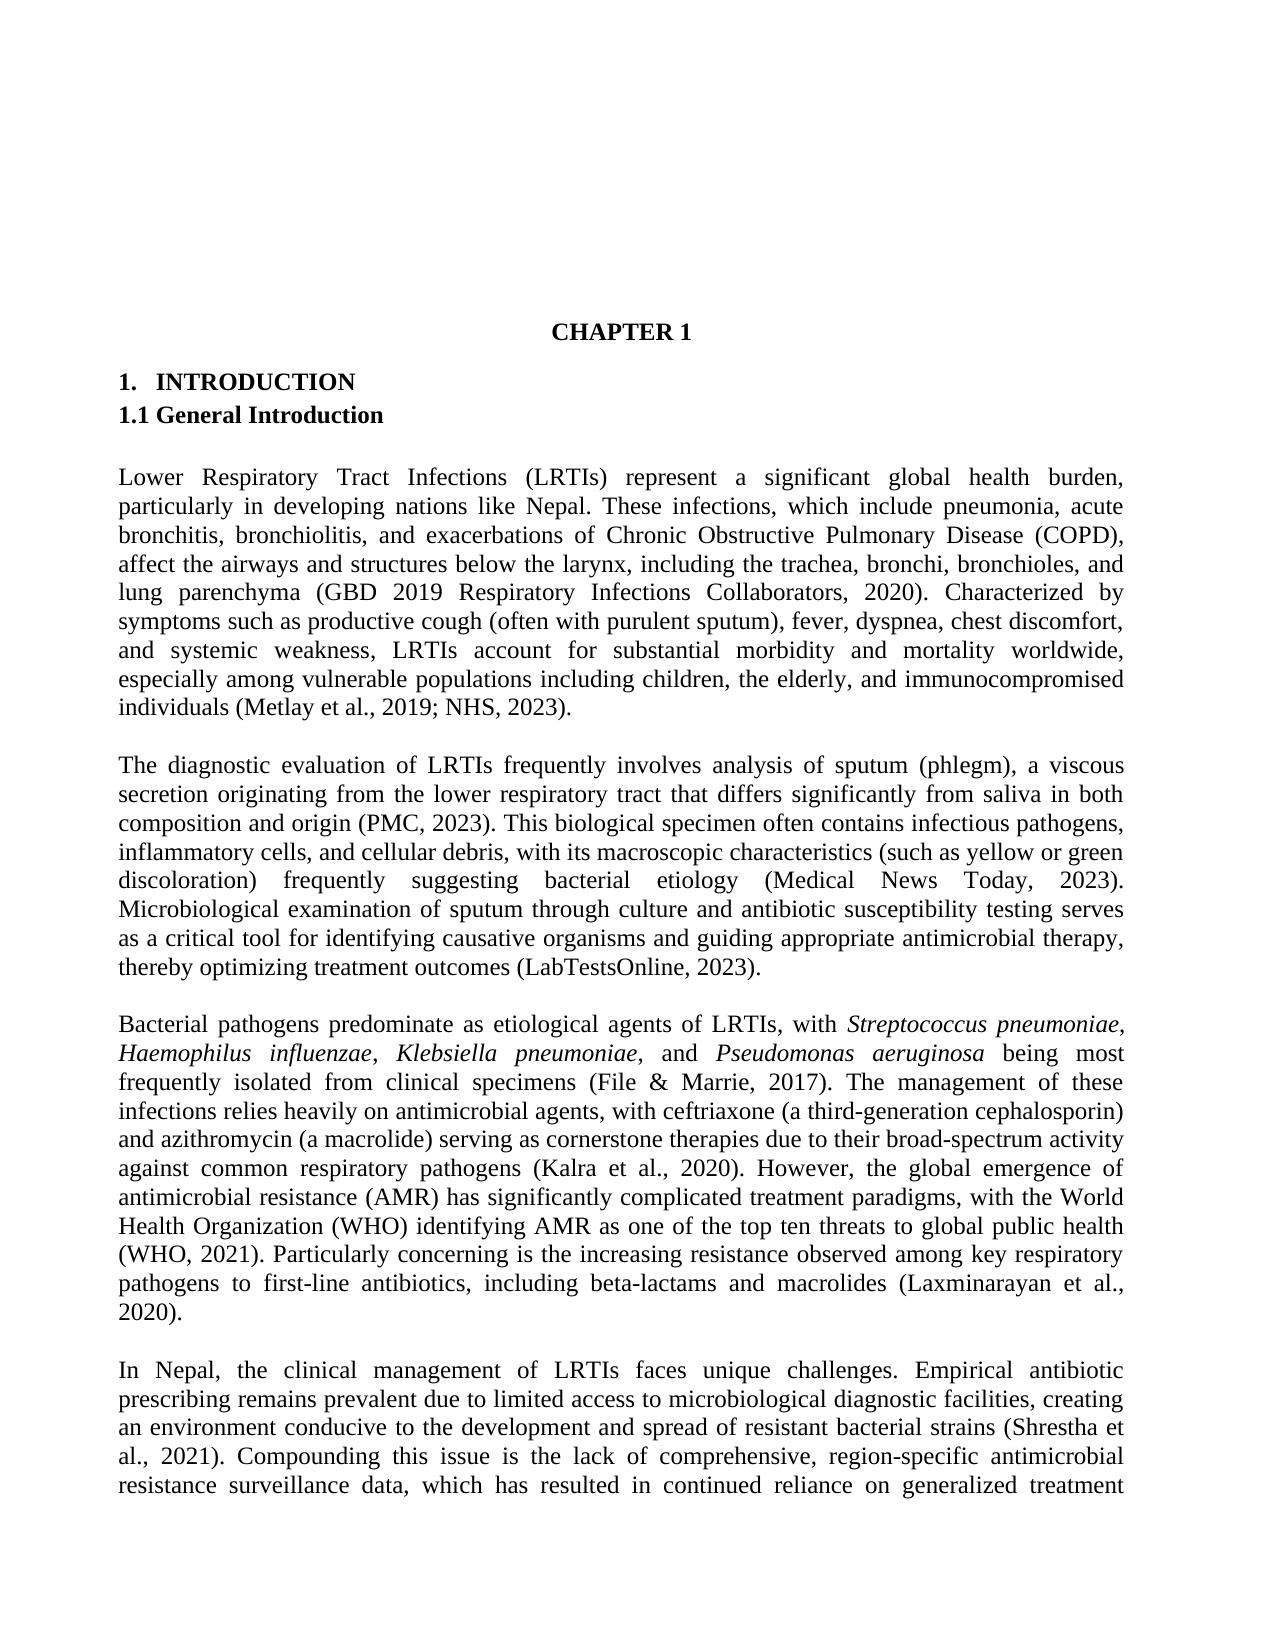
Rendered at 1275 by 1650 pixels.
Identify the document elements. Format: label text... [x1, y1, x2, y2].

text Bacterial pathogens predominate as etiological agents of LRTIs, with Streptococcus pneumoniae, Haemophilus influenzae, Klebsiella pneumoniae, and Pseudomonas aeruginosa being most frequently isolated from clinical specimens (File & Marrie, 2017). The management of these infections relies heavily on antimicrobial agents, with ceftriaxone (a third-generation cephalosporin) and azithromycin (a macrolide) serving as cornerstone therapies due to their broad-spectrum activity against common respiratory pathogens (Kalra et al., 2020). However, the global emergence of antimicrobial resistance (AMR) has significantly complicated treatment paradigms, with the World Health Organization (WHO) identifying AMR as one of the top ten threats to global public health (WHO, 2021). Particularly concerning is the increasing resistance observed among key respiratory pathogens to first-line antibiotics, including beta-lactams and macrolides (Laxminarayan et al., 2020). [118, 1009, 1125, 1326]
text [118, 1355, 1125, 1499]
text The diagnostic evaluation of LRTIs frequently involves analysis of sputum (phlegm), a viscous secretion originating from the lower respiratory tract that differs significantly from saliva in both composition and origin (PMC, 2023). This biological specimen often contains infectious pathogens, inflammatory cells, and cellular debris, with its macroscopic characteristics (such as yellow or green discoloration) frequently suggesting bacterial etiology (Medical News Today, 2023). Microbiological examination of sputum through culture and antibiotic susceptibility testing serves as a critical tool for identifying causative organisms and guiding appropriate antimicrobial therapy, thereby optimizing treatment outcomes (LabTestsOnline, 2023). [118, 750, 1125, 980]
list General Introduction [118, 400, 1125, 429]
text Lower Respiratory Tract Infections (LRTIs) represent a significant global health burden, particularly in developing nations like Nepal. These infections, which include pneumonia, acute bronchitis, bronchiolitis, and exacerbations of Chronic Obstructive Pulmonary Disease (COPD), affect the airways and structures below the larynx, including the trachea, bronchi, bronchioles, and lung parenchyma (GBD 2019 Respiratory Infections Collaborators, 2020). Characterized by symptoms such as productive cough (often with purulent sputum), fever, dyspnea, chest discomfort, and systemic weakness, LRTIs account for substantial morbidity and mortality worldwide, especially among vulnerable populations including children, the elderly, and immunocompromised individuals (Metlay et al., 2019; NHS, 2023). [118, 462, 1125, 721]
list INTRODUCTION [118, 367, 1125, 396]
text CHAPTER 1 [118, 317, 1125, 346]
